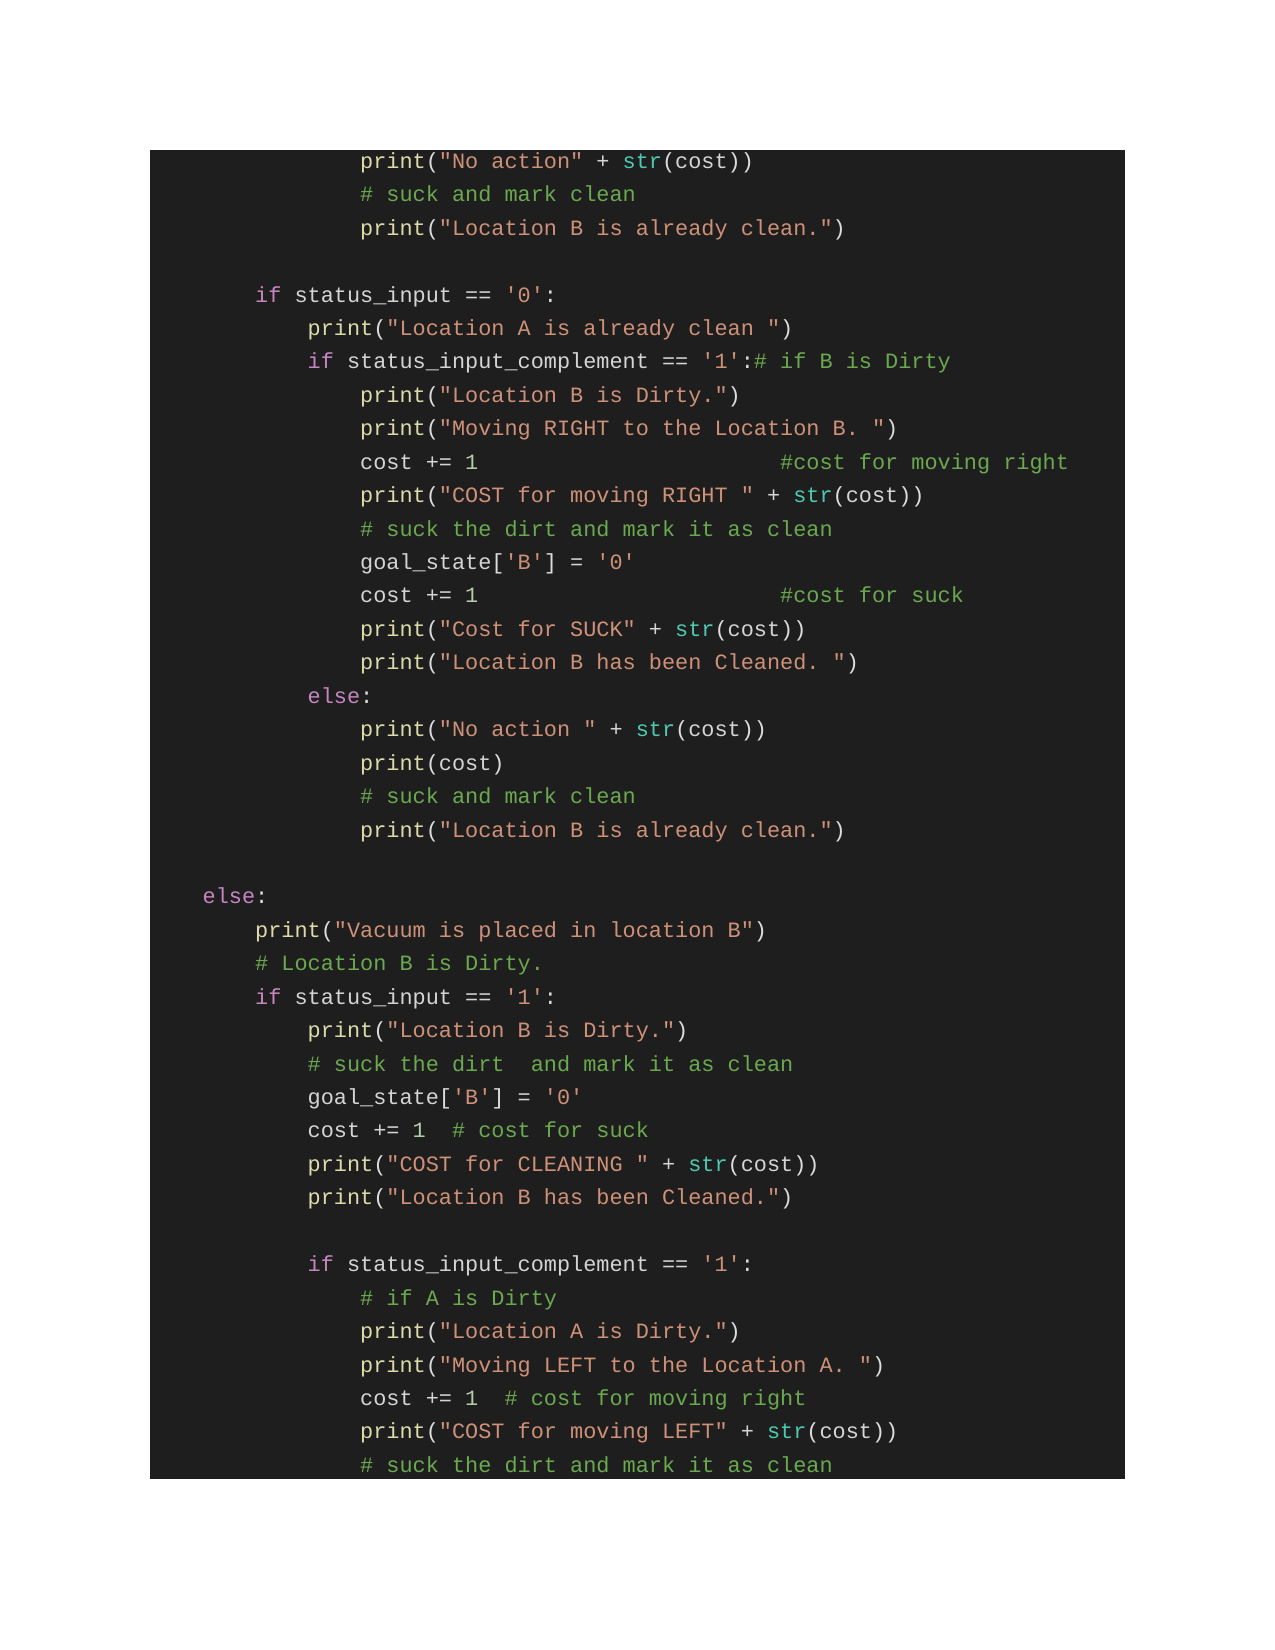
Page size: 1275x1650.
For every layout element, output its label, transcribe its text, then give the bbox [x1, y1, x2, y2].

text print(cost) [150, 752, 1125, 777]
text print("Moving LEFT to the Location A. ") [150, 1354, 1125, 1378]
text print("Location A is already clean ") [150, 317, 1125, 342]
text goal_state['B'] = '0' [150, 1086, 1125, 1111]
text print("Location B has been Cleaned. ") [150, 652, 1125, 676]
text else: [150, 886, 1125, 910]
text print("COST for moving LEFT" + str(cost)) [150, 1421, 1125, 1445]
text goal_state['B'] = '0' [150, 551, 1125, 576]
text if status_input_complement == '1': [150, 1253, 1125, 1278]
text print("Location A is Dirty.") [150, 1320, 1125, 1345]
text print("No action" + str(cost)) [150, 150, 1125, 175]
text print("Location B is already clean.") [150, 819, 1125, 843]
text print("Location B is Dirty.") [150, 384, 1125, 409]
text if status_input == '0': [150, 284, 1125, 308]
text print("COST for moving RIGHT " + str(cost)) [150, 484, 1125, 509]
text # suck the dirt and mark it as clean [150, 1053, 1125, 1078]
text print("No action " + str(cost)) [150, 718, 1125, 743]
text cost += 1 #cost for moving right [150, 451, 1125, 476]
text # suck and mark clean [150, 183, 1125, 208]
text # suck the dirt and mark it as clean [150, 518, 1125, 543]
text print("Vacuum is placed in location B") [150, 919, 1125, 944]
text # suck and mark clean [150, 785, 1125, 810]
text print("COST for CLEANING " + str(cost)) [150, 1153, 1125, 1178]
text print("Location B is Dirty.") [150, 1019, 1125, 1044]
text cost += 1 # cost for moving right [150, 1387, 1125, 1412]
text # suck the dirt and mark it as clean [150, 1454, 1125, 1479]
text # if A is Dirty [150, 1287, 1125, 1312]
text print("Location B has been Cleaned.") [150, 1187, 1125, 1211]
text cost += 1 # cost for suck [150, 1120, 1125, 1144]
text cost += 1 #cost for suck [150, 585, 1125, 609]
text print("Location B is already clean.") [150, 217, 1125, 242]
text else: [150, 685, 1125, 710]
text print("Cost for SUCK" + str(cost)) [150, 618, 1125, 643]
text print("Moving RIGHT to the Location B. ") [150, 417, 1125, 442]
text # Location B is Dirty. [150, 952, 1125, 977]
text if status_input_complement == '1':# if B is Dirty [150, 351, 1125, 375]
text if status_input == '1': [150, 986, 1125, 1011]
